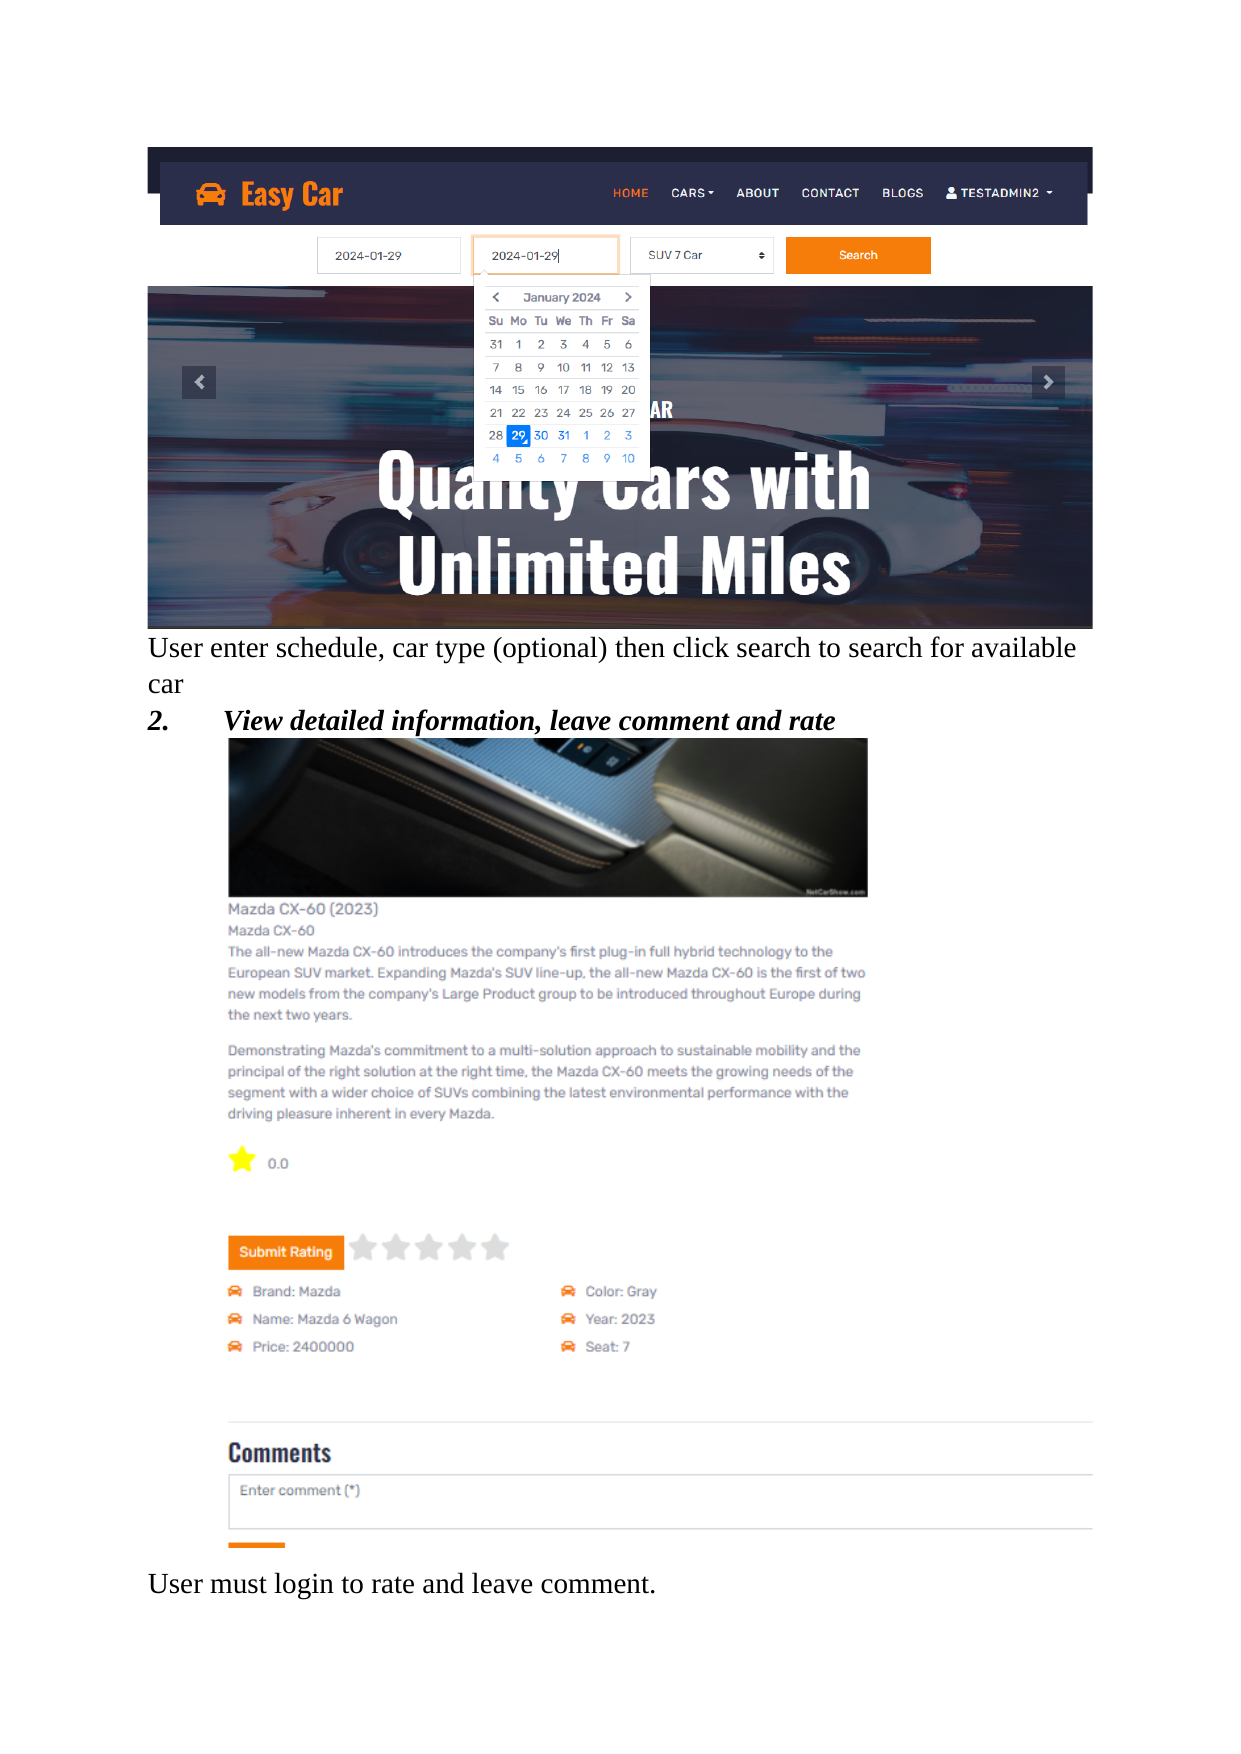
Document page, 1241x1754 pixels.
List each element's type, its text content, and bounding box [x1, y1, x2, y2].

list View detailed information, leave comment and rate [89, 703, 1092, 736]
picture [147, 738, 1093, 1548]
list User enter schedule, car type (optional) then click search to search for available car [148, 631, 1092, 700]
text User must login to rate and leave comment. [148, 1566, 1092, 1599]
picture [147, 147, 1093, 629]
